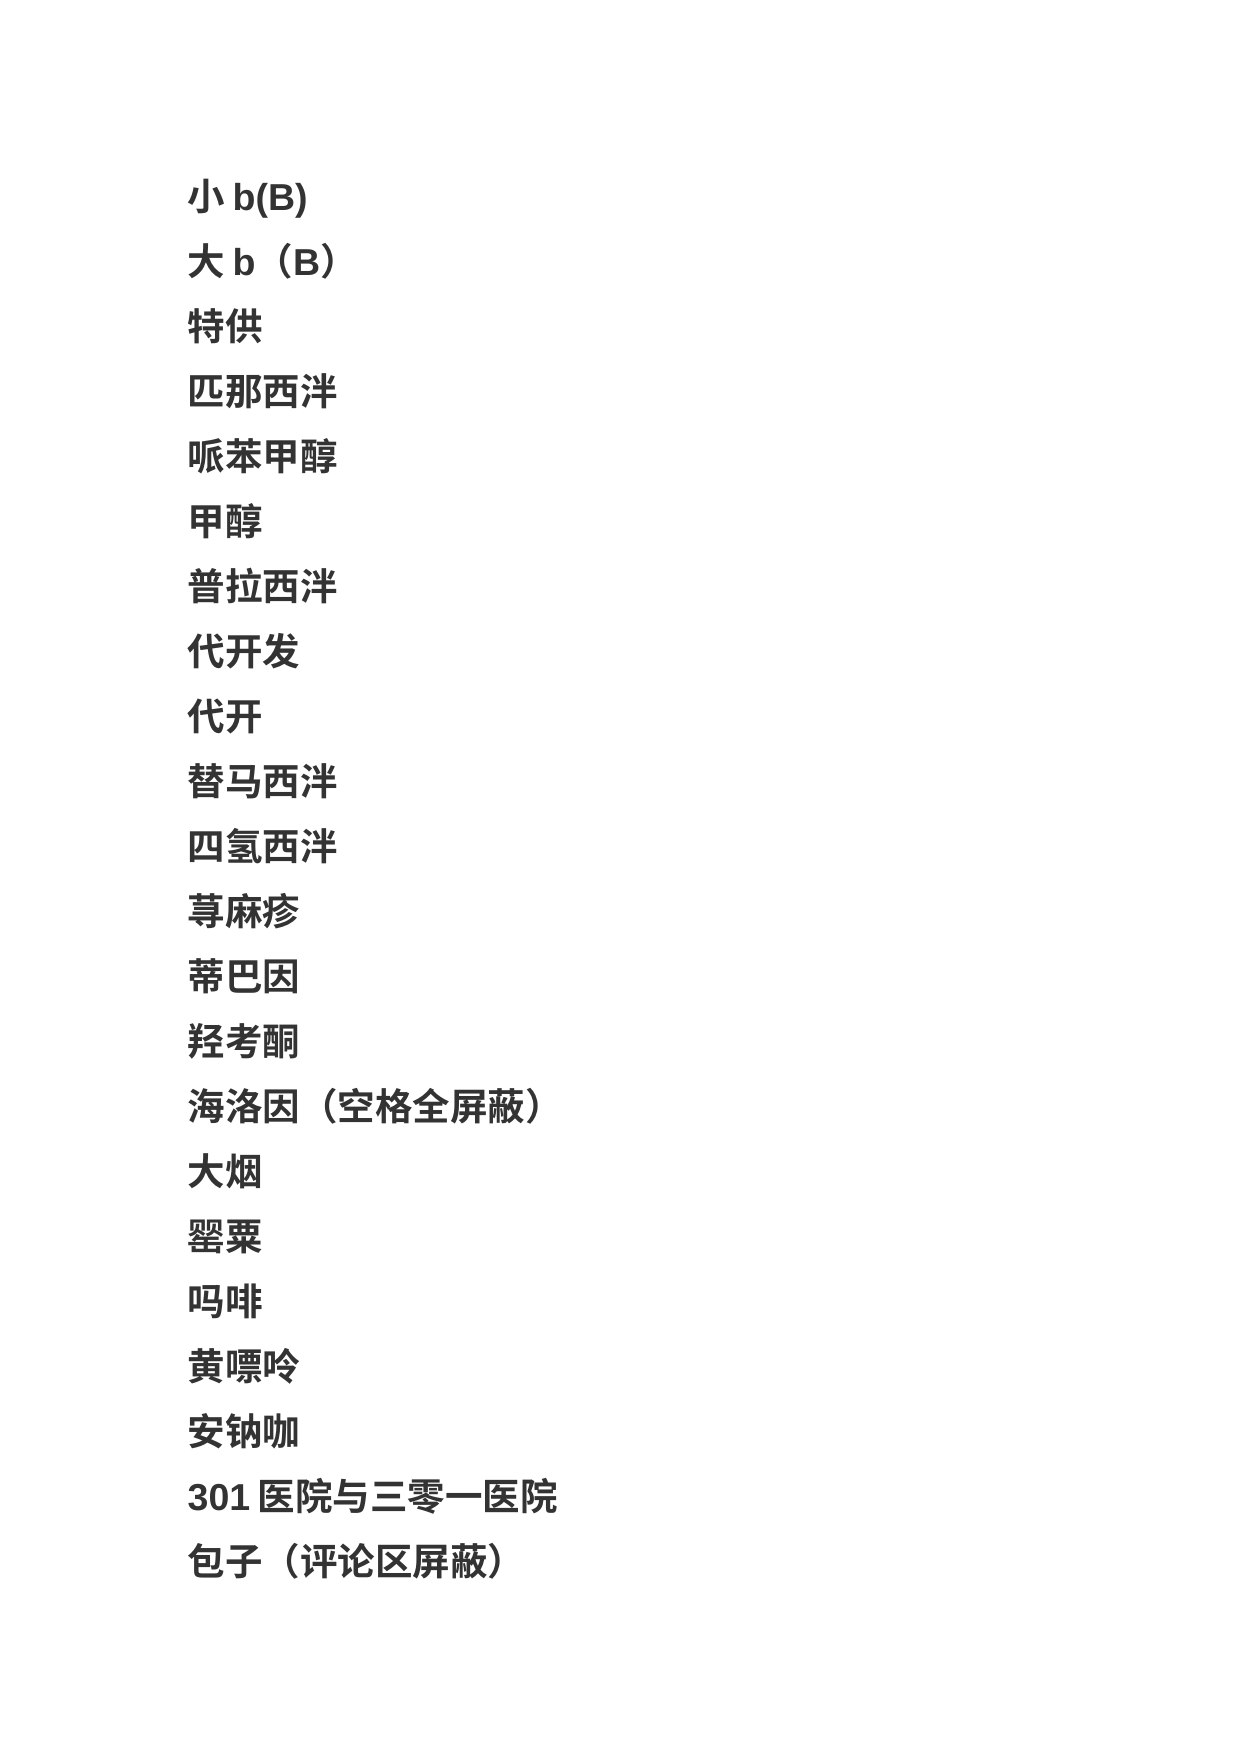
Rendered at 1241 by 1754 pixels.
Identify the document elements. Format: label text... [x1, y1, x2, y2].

text 大烟 [187, 1137, 1053, 1202]
text 代开发 [187, 617, 1053, 682]
text 小b(B) [187, 162, 1053, 227]
text 特供 [187, 292, 1053, 357]
text 海洛因（空格全屏蔽） [187, 1072, 1053, 1137]
text 蒂巴因 [187, 942, 1053, 1007]
text 代开 [187, 682, 1053, 747]
text 羟考酮 [187, 1007, 1053, 1072]
text 大b（B） [187, 227, 1053, 292]
text 301医院与三零一医院 [187, 1462, 1053, 1527]
text 普拉西泮 [187, 552, 1053, 617]
text 四氢西泮 [187, 812, 1053, 877]
text 匹那西泮 [187, 357, 1053, 422]
text 罂粟 [187, 1202, 1053, 1267]
text 吗啡 [187, 1267, 1053, 1332]
text 荨麻疹 [187, 877, 1053, 942]
text 哌苯甲醇 [187, 422, 1053, 487]
text 安钠咖 [187, 1397, 1053, 1462]
text 甲醇 [187, 487, 1053, 552]
text 黄嘌呤 [187, 1332, 1053, 1397]
text 包子（评论区屏蔽） [187, 1527, 1053, 1592]
text 替马西泮 [187, 747, 1053, 812]
